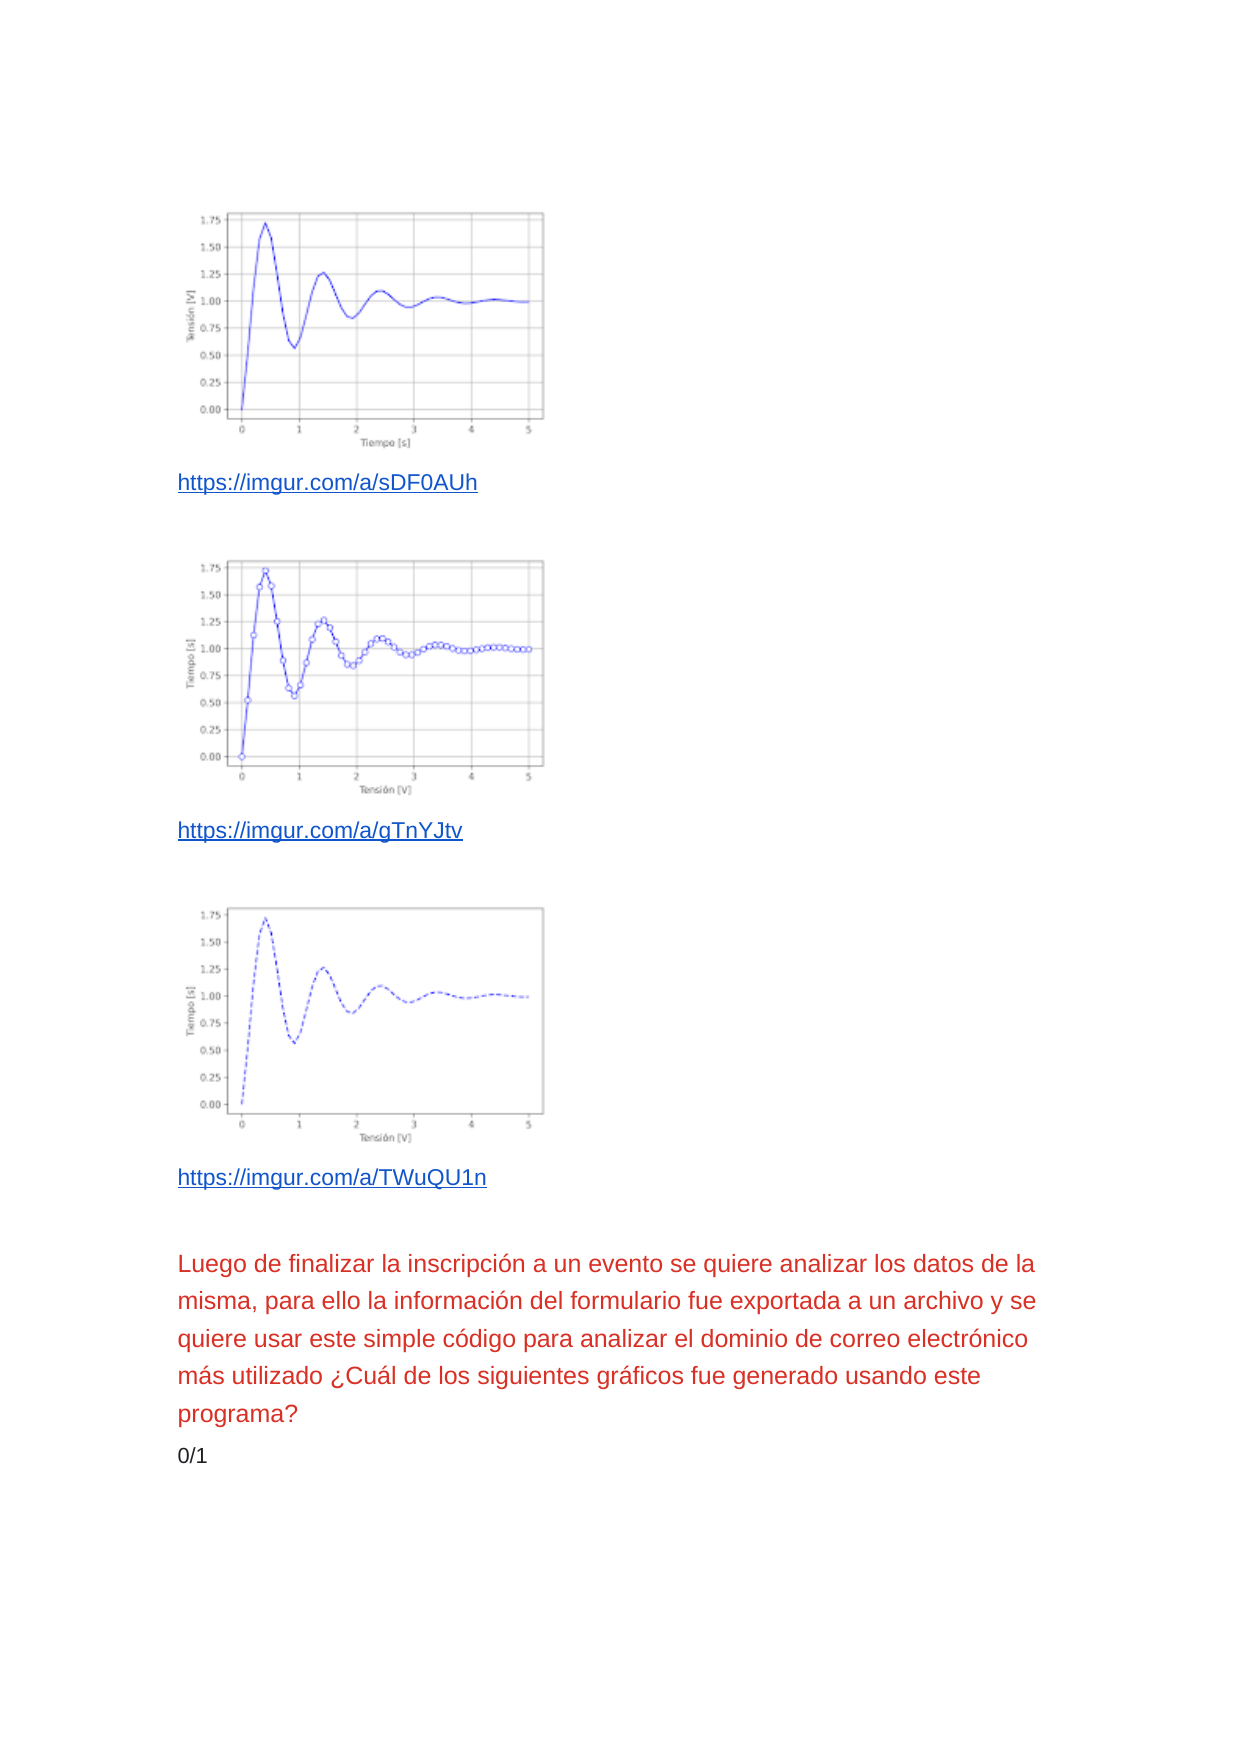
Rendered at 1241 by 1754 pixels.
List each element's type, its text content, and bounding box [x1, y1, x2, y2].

picture [177, 181, 584, 453]
text https://imgur.com/a/sDF0AUh [177, 469, 1063, 495]
text https://imgur.com/a/gTnYJtv [177, 817, 1063, 843]
picture [177, 876, 584, 1148]
text https://imgur.com/a/TWuQU1n [177, 1164, 1063, 1191]
text 0/1 [177, 1427, 1063, 1468]
text Luego de finalizar la inscripción a un evento se quiere analizar los datos de la misma, para ello la información del formulario fue exportada a un archivo y se quiere usar este simple código para analizar el dominio de correo electrónico más utilizado ¿Cuál de los siguientes gráficos fue generado usando este programa? [177, 1240, 1063, 1427]
picture [177, 529, 584, 800]
